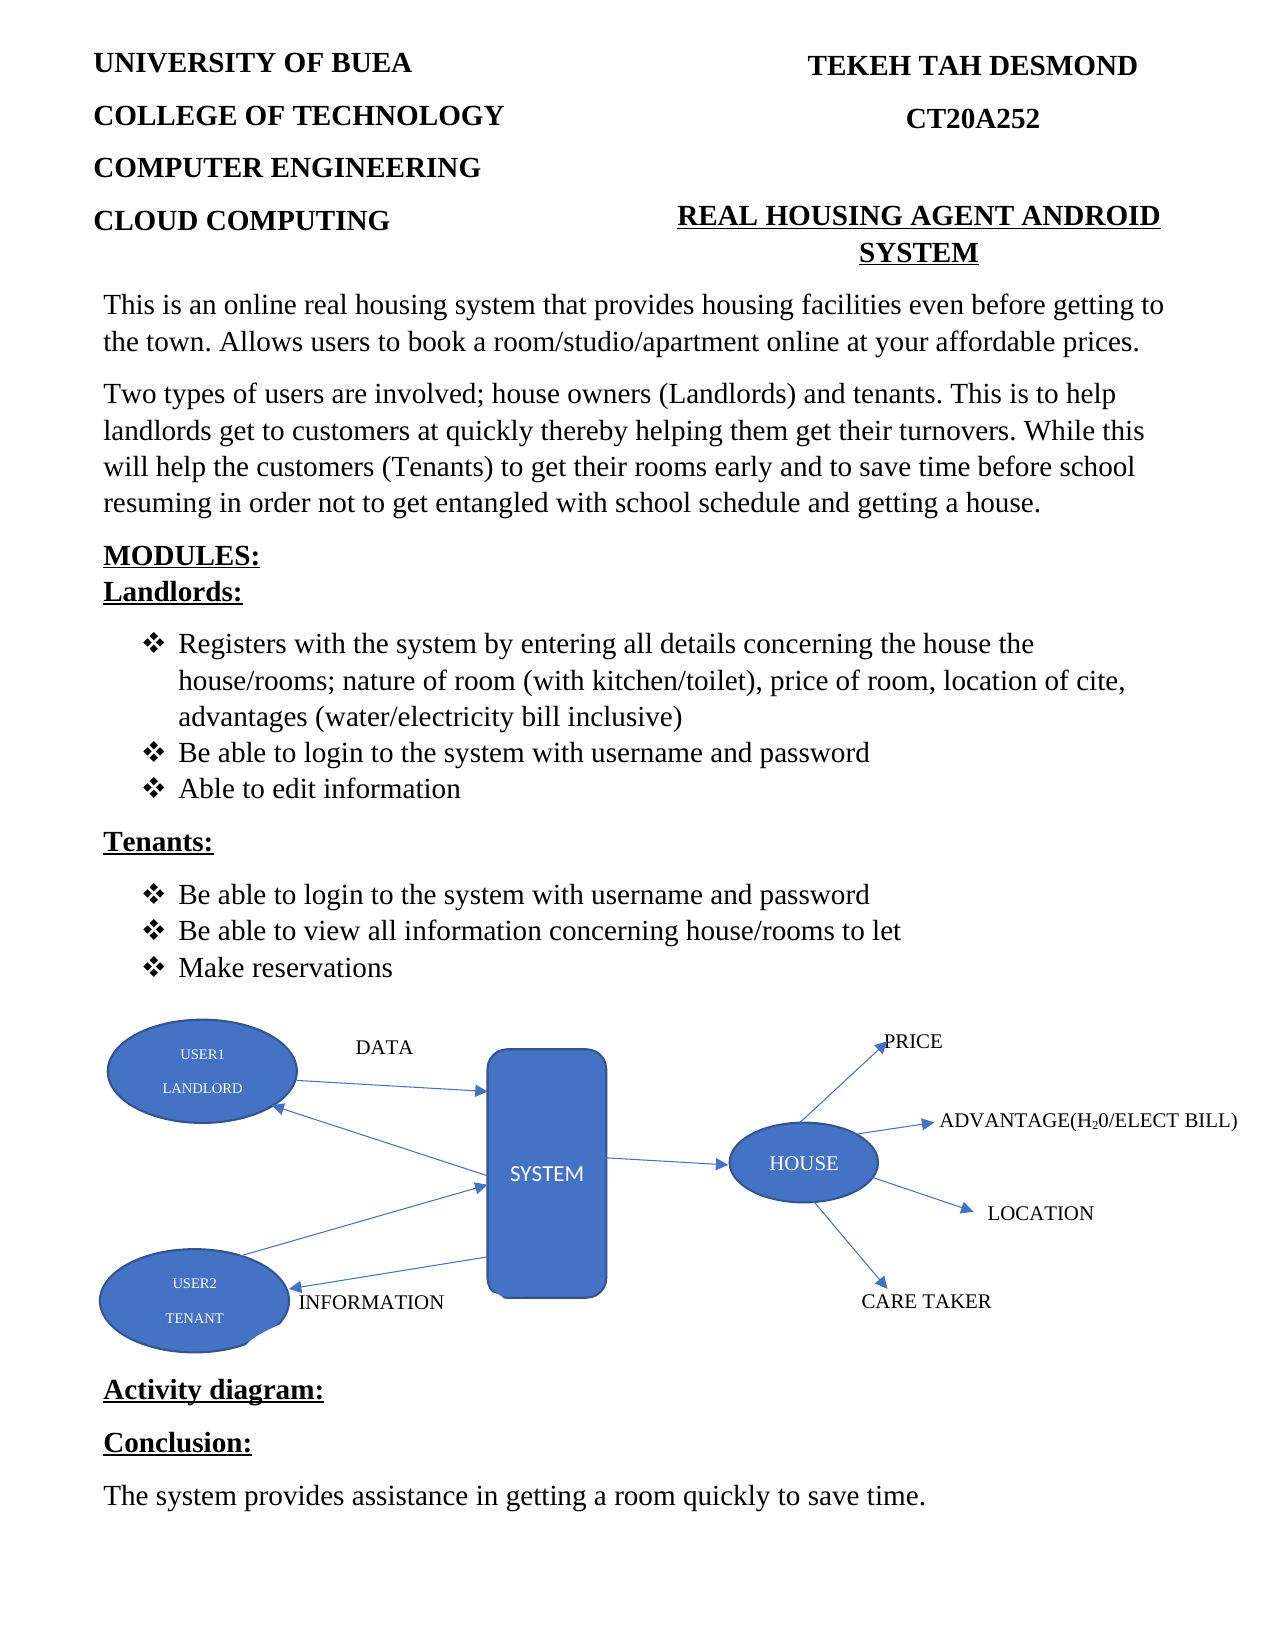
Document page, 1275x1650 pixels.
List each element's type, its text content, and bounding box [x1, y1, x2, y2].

list Be able to view all information concerning house/rooms to let [141, 913, 1191, 947]
text The system provides assistance in getting a room quickly to save time. [103, 1478, 1191, 1511]
text Tenants: [103, 824, 1191, 858]
text REAL HOUSING AGENT ANDROID SYSTEM [103, 143, 1191, 268]
text MODULES: Landlords: [103, 538, 1191, 607]
list Able to edit information [141, 771, 1191, 805]
text Conclusion: [103, 1425, 1191, 1459]
list Be able to login to the system with username and password [141, 735, 1191, 769]
list Make reservations [141, 950, 1191, 983]
list Registers with the system by entering all details concerning the house the house/rooms; nature of room (with kitchen/toilet), price of room, location of cite, advantages (water/electricity bill inclusive) [141, 627, 1191, 733]
text Activity diagram: [103, 1372, 1191, 1406]
text This is an online real housing system that provides housing facilities even before getting to the town. Allows users to book a room/studio/apartment online at your affordable prices. [103, 287, 1191, 357]
list Be able to login to the system with username and password [141, 877, 1191, 911]
text Two types of users are involved; house owners (Landlords) and tenants. This is to help landlords get to customers at quickly thereby helping them get their turnovers. While this will help the customers (Tenants) to get their rooms early and to save time before school resuming in order not to get entangled with school schedule and getting a house. [103, 376, 1191, 518]
